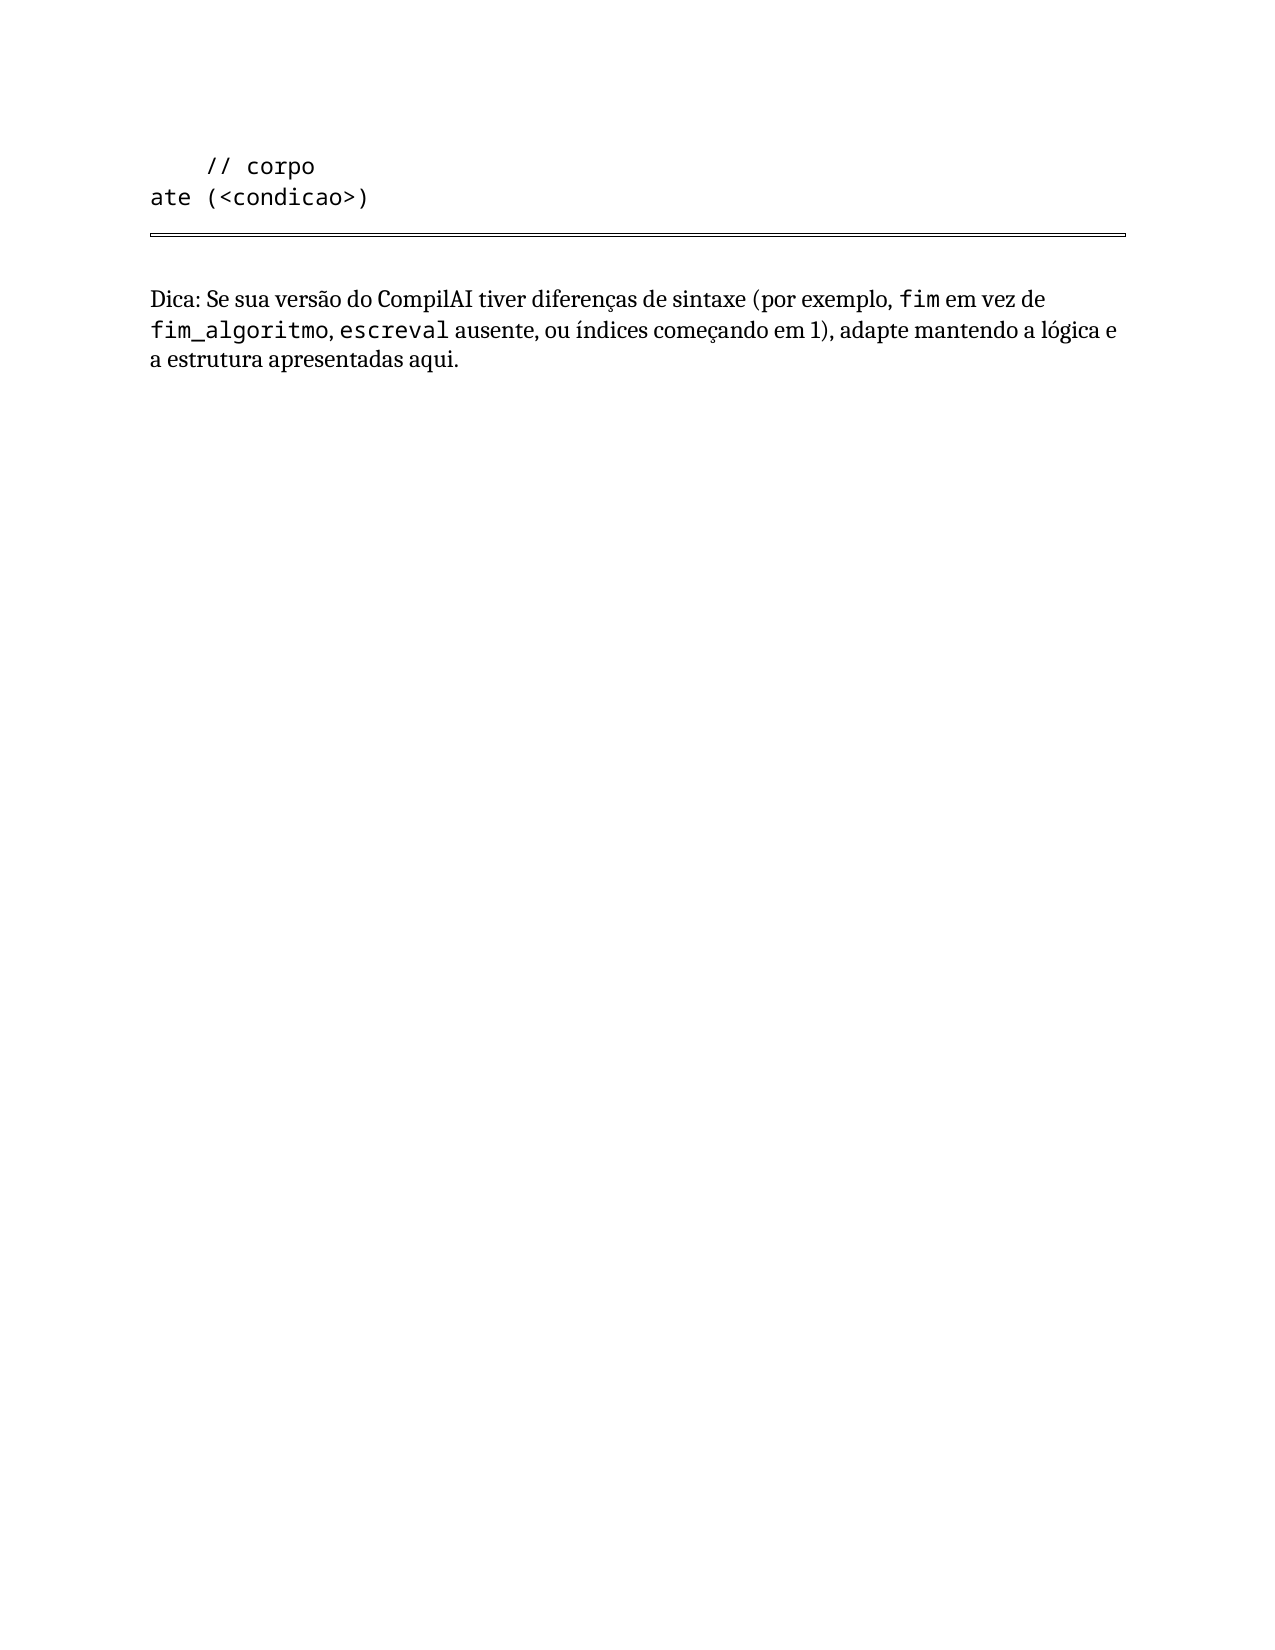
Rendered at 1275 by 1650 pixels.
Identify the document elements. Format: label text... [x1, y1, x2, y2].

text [150, 150, 1125, 212]
text Dica: Se sua versão do CompilAI tiver diferenças de sintaxe (por exemplo, fim em vez de fim_algoritmo, escreval ausente, ou índices começando em 1), adapte mantendo a lógica e a estrutura apresentadas aqui. [150, 283, 1125, 374]
